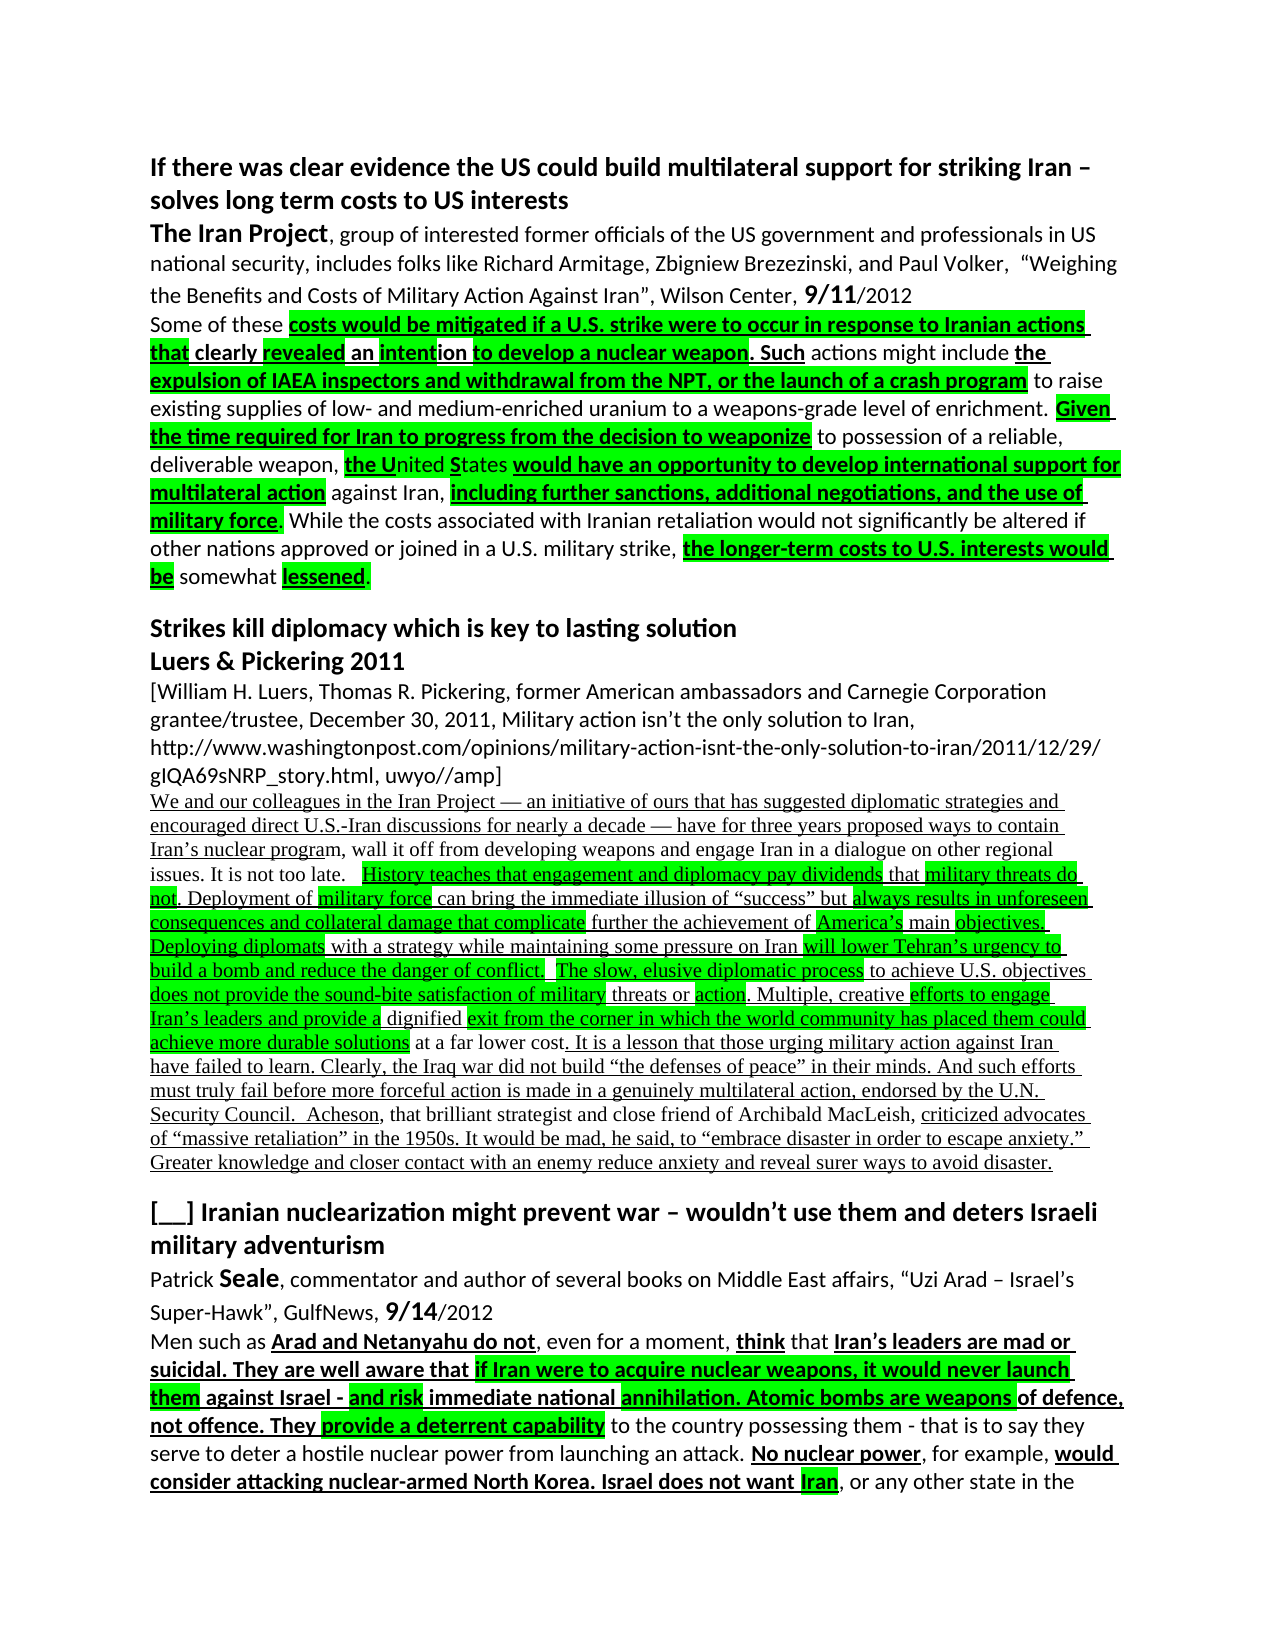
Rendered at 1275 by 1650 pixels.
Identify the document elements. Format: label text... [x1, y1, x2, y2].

text Patrick Seale, commentator and author of several books on Middle East affairs, “Uzi Arad – Israel’s Super-Hawk”, GulfNews, 9/14/2012 [150, 1261, 1125, 1327]
text [William H. Luers, Thomas R. Pickering, former American ambassadors and Carnegie Corporation grantee/trustee, December 30, 2011, Military action isn’t the only solution to Iran, http://www.washingtonpost.com/opinions/military-action-isnt-the-only-solution-to-iran/2011/12/29/gIQA69sNRP_story.html, uwyo//amp] [150, 677, 1125, 789]
subtitle Strikes kill diplomacy which is key to lasting solution [150, 611, 1125, 644]
subtitle If there was clear evidence the US could build multilateral support for striking Iran – solves long term costs to US interests [150, 150, 1125, 216]
text The Iran Project, group of interested former officials of the US government and professionals in US national security, includes folks like Richard Armitage, Zbigniew Brezezinski, and Paul Volker, “Weighing the Benefits and Costs of Military Action Against Iran”, Wilson Center, 9/11/2012 [150, 216, 1125, 310]
text Luers & Pickering 2011 [150, 644, 1125, 677]
text Some of these costs would be mitigated if a U.S. strike were to occur in response to Iranian actions that clearly revealed an intention to develop a nuclear weapon. Such actions might include the expulsion of IAEA inspectors and withdrawal from the NPT, or the launch of a crash program to raise existing supplies of low- and medium-enriched uranium to a weapons-grade level of enrichment. Given the time required for Iran to progress from the decision to weaponize to possession of a reliable, deliverable weapon, the United States would have an opportunity to develop international support for multilateral action against Iran, including further sanctions, additional negotiations, and the use of military force. While the costs associated with Iranian retaliation would not significantly be altered if other nations approved or joined in a U.S. military strike, the longer-term costs to U.S. interests would be somewhat lessened. [150, 310, 1125, 590]
text We and our colleagues in the Iran Project — an initiative of ours that has suggested diplomatic strategies and encouraged direct U.S.-Iran discussions for nearly a decade — have for three years proposed ways to contain Iran’s nuclear program, wall it off from developing weapons and engage Iran in a dialogue on other regional issues. It is not too late. History teaches that engagement and diplomacy pay dividends that military threats do not. Deployment of military force can bring the immediate illusion of “success” but always results in unforeseen consequences and collateral damage that complicate further the achievement of America’s main objectives. Deploying diplomats with a strategy while maintaining some pressure on Iran will lower Tehran’s urgency to build a bomb and reduce the danger of conflict. The slow, elusive diplomatic process to achieve U.S. objectives does not provide the sound-bite satisfaction of military threats or action. Multiple, creative efforts to engage Iran’s leaders and provide a dignified exit from the corner in which the world community has placed them could achieve more durable solutions at a far lower cost. It is a lesson that those urging military action against Iran have failed to learn. Clearly, the Iraq war did not build “the defenses of peace” in their minds. And such efforts must truly fail before more forceful action is made in a genuinely multilateral action, endorsed by the U.N. Security Council. Acheson, that brilliant strategist and close friend of Archi­bald MacLeish, criticized advocates of “massive retaliation” in the 1950s. It would be mad, he said, to “embrace disaster in order to escape anxiety.” Greater knowledge and closer contact with an enemy reduce anxiety and reveal surer ways to avoid disaster. [150, 789, 1095, 1174]
subtitle [__] Iranian nuclearization might prevent war – wouldn’t use them and deters Israeli military adventurism [150, 1195, 1125, 1261]
